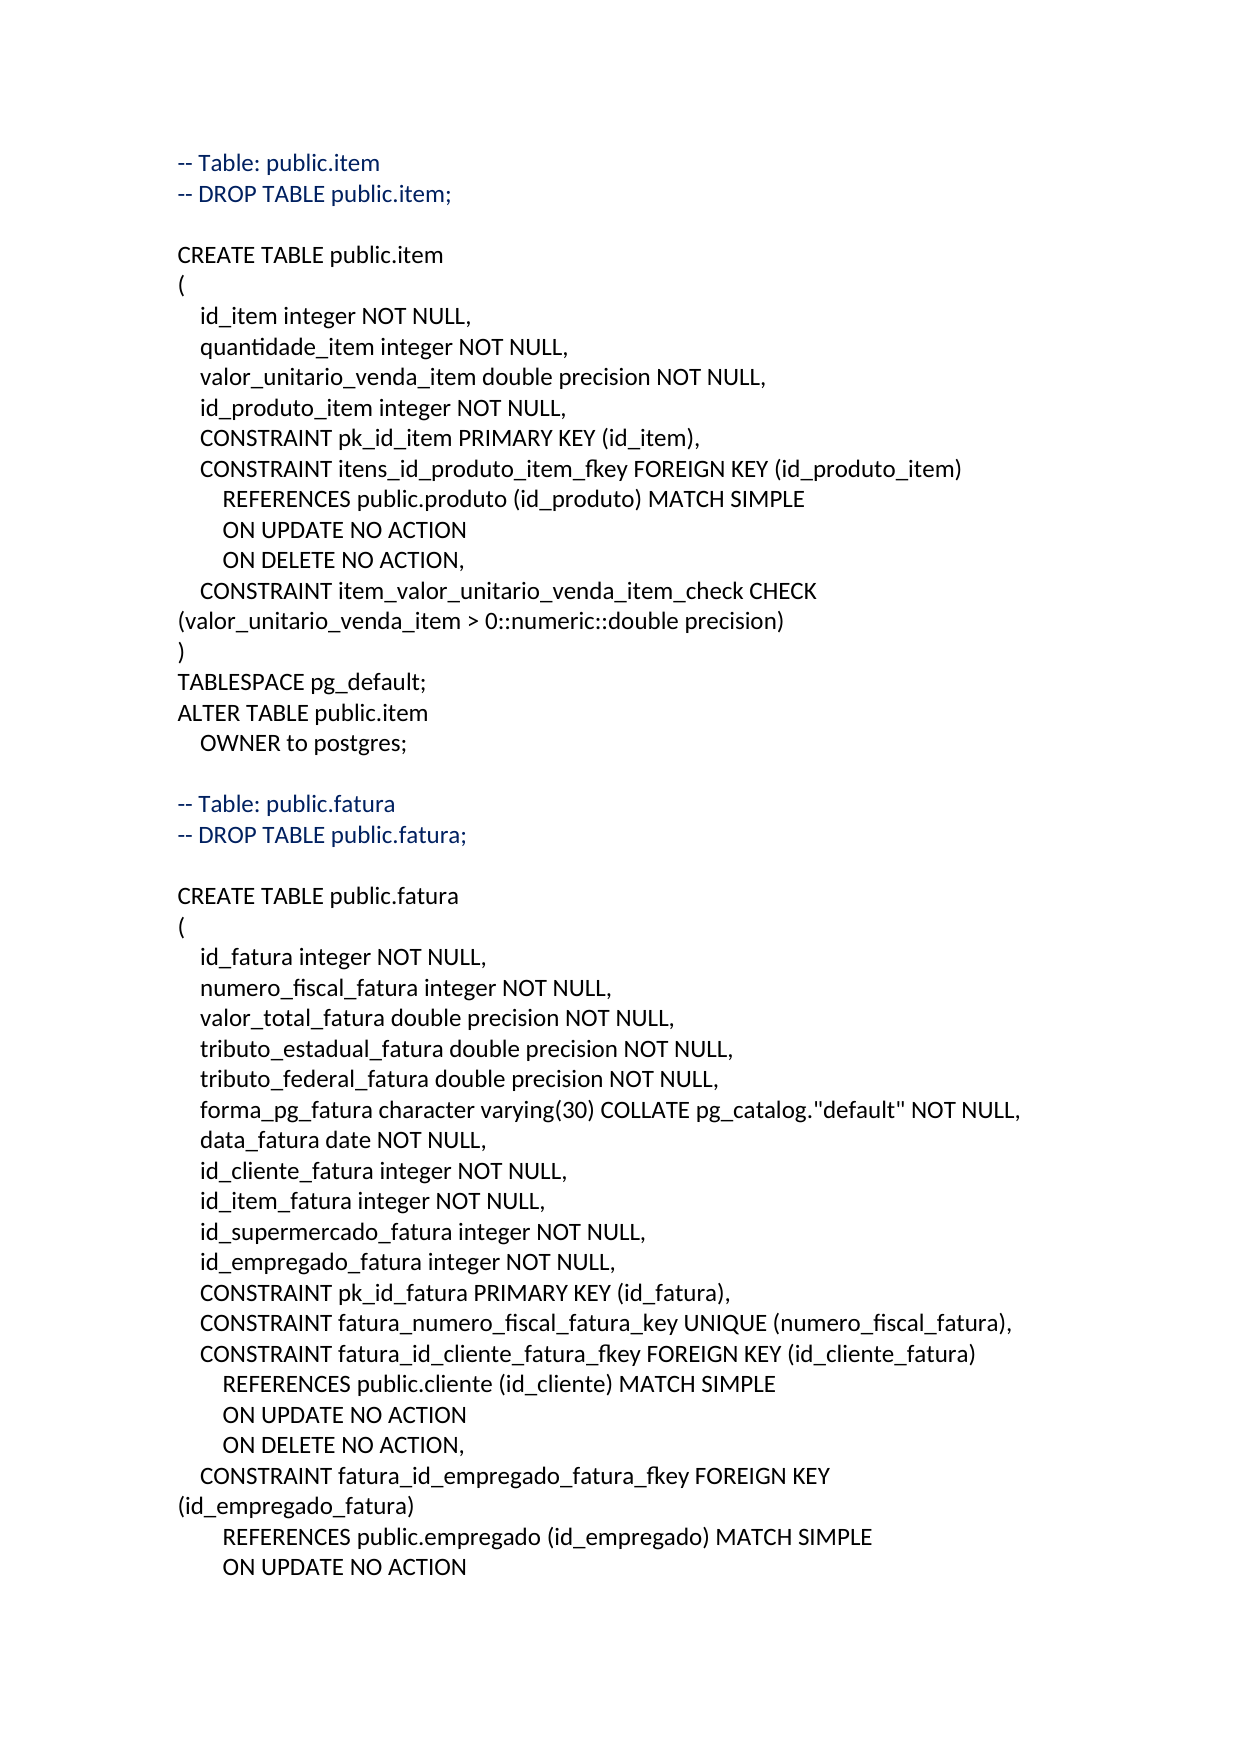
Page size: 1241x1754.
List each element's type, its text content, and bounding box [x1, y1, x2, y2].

text id_empregado_fatura integer NOT NULL, [177, 1246, 1063, 1277]
text -- DROP TABLE public.fatura; [177, 819, 1063, 849]
text ( [177, 911, 1063, 941]
text CONSTRAINT pk_id_item PRIMARY KEY (id_item), [177, 422, 1063, 453]
text ) [177, 636, 1063, 666]
text valor_total_fatura double precision NOT NULL, [177, 1002, 1063, 1033]
text forma_pg_fatura character varying(30) COLLATE pg_catalog."default" NOT NULL, [177, 1094, 1063, 1124]
text id_item_fatura integer NOT NULL, [177, 1185, 1063, 1216]
text id_produto_item integer NOT NULL, [177, 392, 1063, 422]
text -- Table: public.fatura [177, 788, 1063, 819]
text numero_fiscal_fatura integer NOT NULL, [177, 972, 1063, 1002]
text CONSTRAINT fatura_numero_fiscal_fatura_key UNIQUE (numero_fiscal_fatura), [177, 1307, 1063, 1338]
text id_fatura integer NOT NULL, [177, 941, 1063, 972]
text CONSTRAINT pk_id_fatura PRIMARY KEY (id_fatura), [177, 1277, 1063, 1307]
text ( [177, 270, 1063, 300]
text CONSTRAINT item_valor_unitario_venda_item_check CHECK (valor_unitario_venda_item > 0::numeric::double precision) [177, 575, 1063, 636]
text tributo_estadual_fatura double precision NOT NULL, [177, 1033, 1063, 1063]
text id_supermercado_fatura integer NOT NULL, [177, 1216, 1063, 1246]
text id_item integer NOT NULL, [177, 300, 1063, 331]
text ON UPDATE NO ACTION [177, 1399, 1063, 1429]
text data_fatura date NOT NULL, [177, 1124, 1063, 1155]
text CONSTRAINT itens_id_produto_item_fkey FOREIGN KEY (id_produto_item) [177, 453, 1063, 483]
text valor_unitario_venda_item double precision NOT NULL, [177, 361, 1063, 392]
text TABLESPACE pg_default; [177, 666, 1063, 697]
text REFERENCES public.produto (id_produto) MATCH SIMPLE [177, 483, 1063, 514]
text CONSTRAINT fatura_id_empregado_fatura_fkey FOREIGN KEY (id_empregado_fatura) [177, 1460, 1063, 1521]
text ON UPDATE NO ACTION [177, 514, 1063, 544]
text tributo_federal_fatura double precision NOT NULL, [177, 1063, 1063, 1094]
text ALTER TABLE public.item [177, 697, 1063, 727]
text CONSTRAINT fatura_id_cliente_fatura_fkey FOREIGN KEY (id_cliente_fatura) [177, 1338, 1063, 1368]
text ON DELETE NO ACTION, [177, 1429, 1063, 1460]
text quantidade_item integer NOT NULL, [177, 331, 1063, 361]
text ON DELETE NO ACTION, [177, 544, 1063, 575]
text id_cliente_fatura integer NOT NULL, [177, 1155, 1063, 1185]
text REFERENCES public.empregado (id_empregado) MATCH SIMPLE [177, 1521, 1063, 1552]
text -- Table: public.item [177, 148, 1063, 178]
text OWNER to postgres; [177, 727, 1063, 758]
text CREATE TABLE public.fatura [177, 880, 1063, 911]
text ON UPDATE NO ACTION [177, 1552, 1063, 1582]
text REFERENCES public.cliente (id_cliente) MATCH SIMPLE [177, 1368, 1063, 1399]
text -- DROP TABLE public.item; [177, 178, 1063, 209]
text CREATE TABLE public.item [177, 239, 1063, 270]
